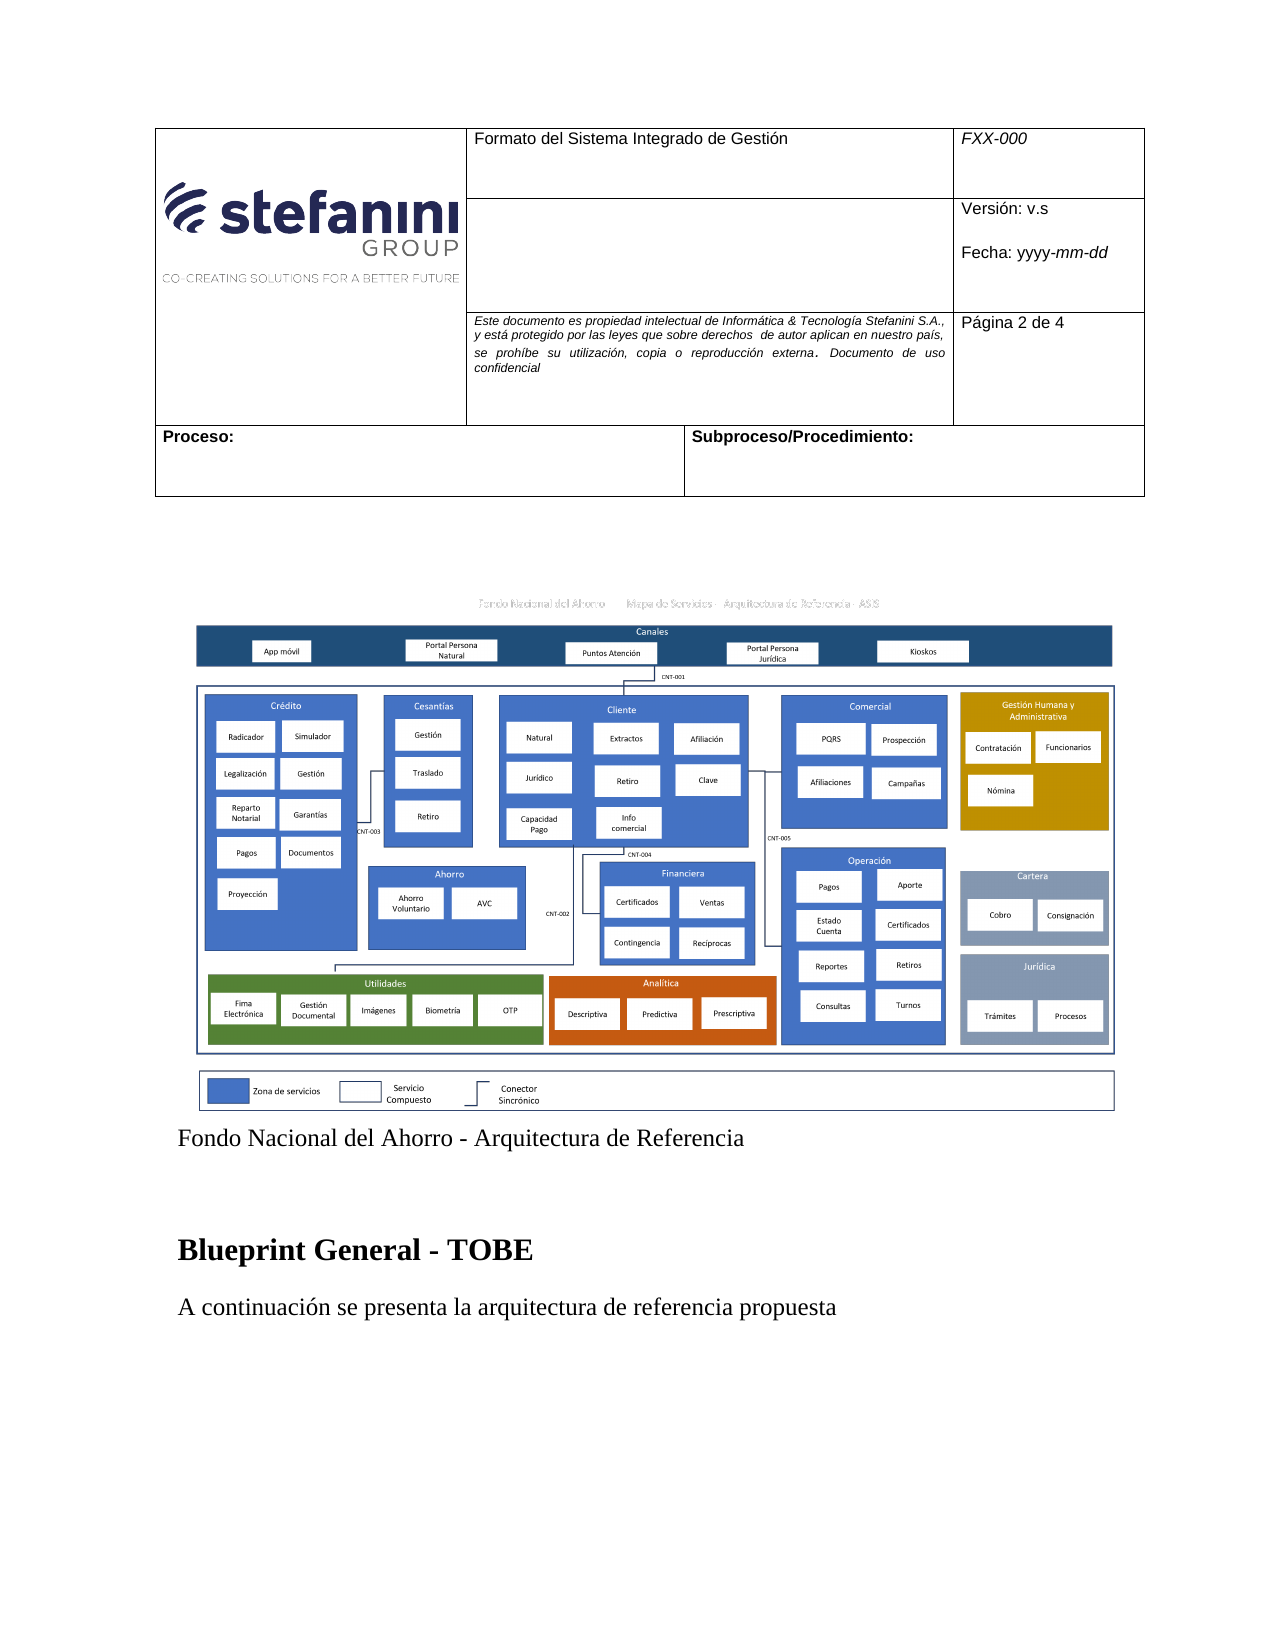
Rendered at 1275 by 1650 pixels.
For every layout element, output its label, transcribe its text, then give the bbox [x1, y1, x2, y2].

subtitle Blueprint General - TOBE [177, 1231, 1098, 1267]
text A continuación se presenta la arquitectura de referencia propuesta [177, 1292, 1098, 1321]
picture [196, 599, 1115, 1111]
picture [162, 182, 460, 286]
text Fondo Nacional del Ahorro - Arquitectura de Referencia [177, 1123, 1098, 1152]
